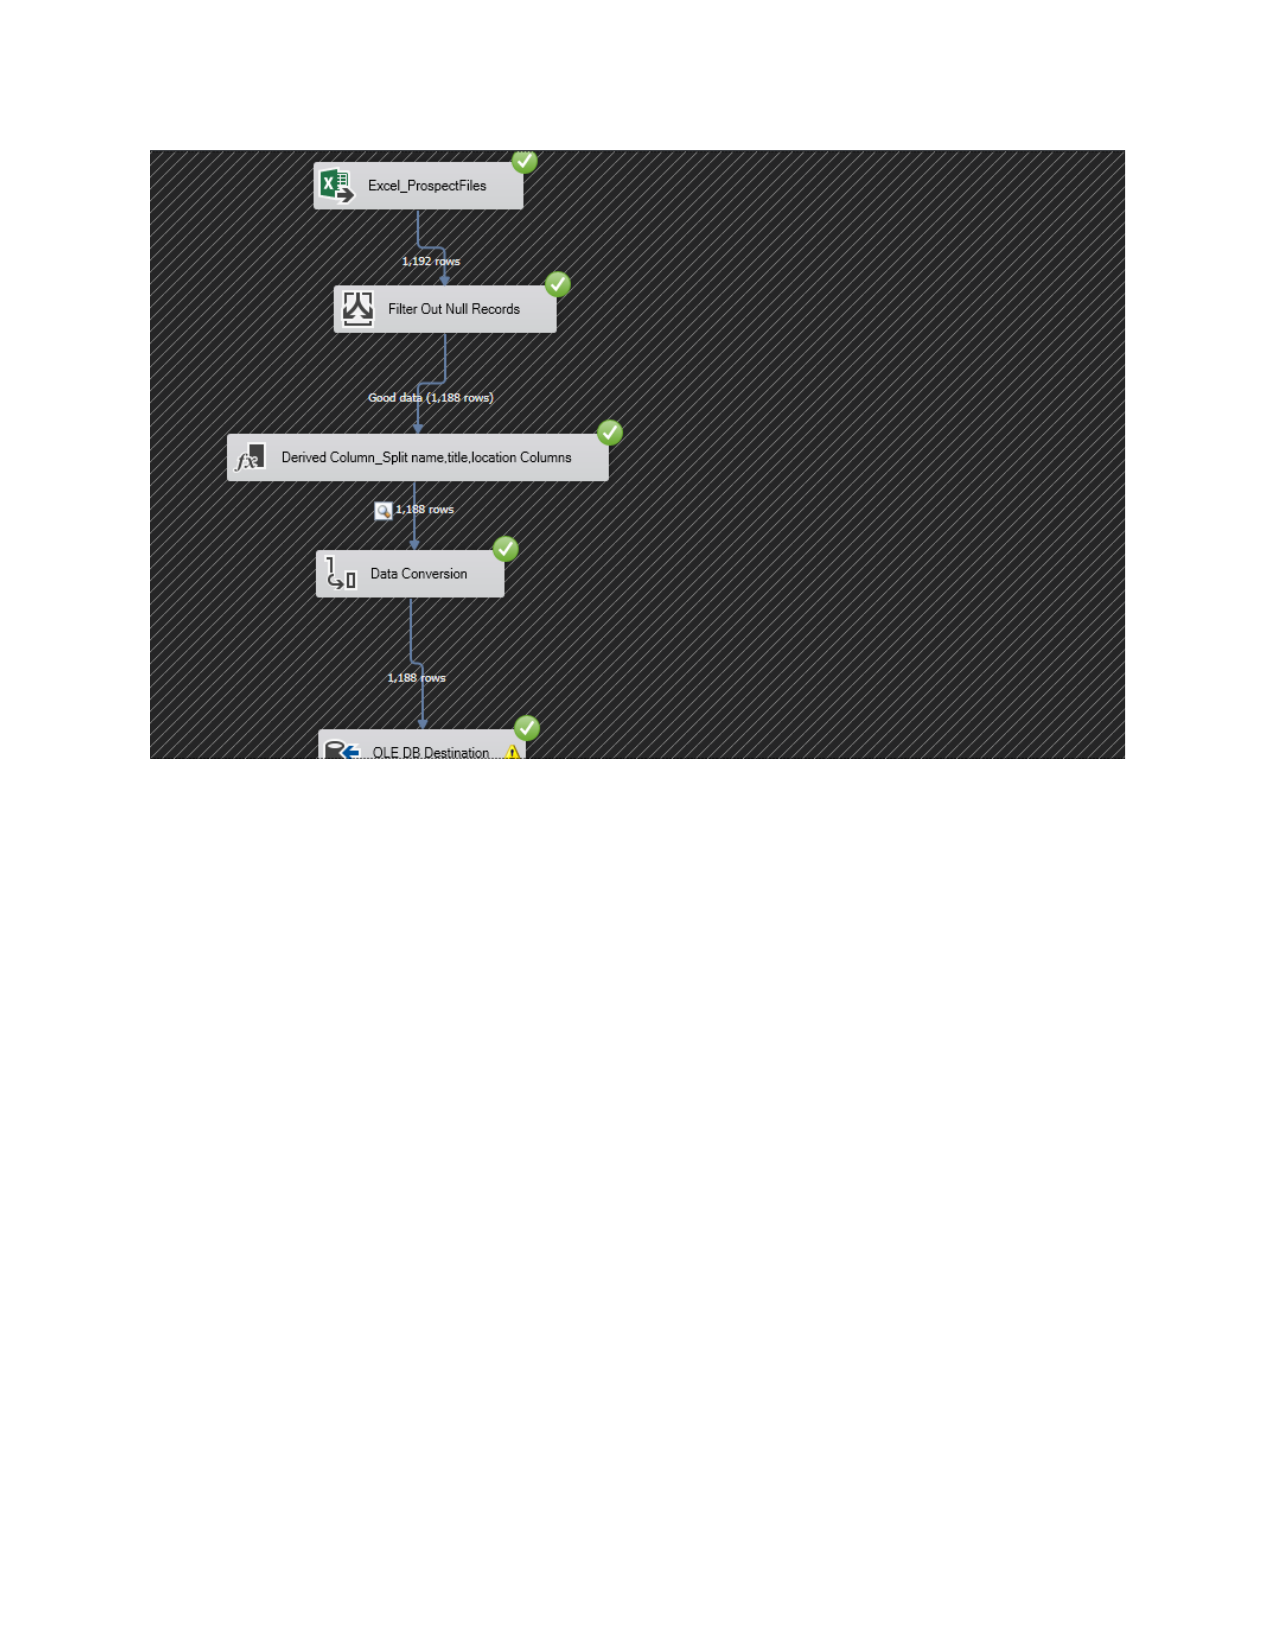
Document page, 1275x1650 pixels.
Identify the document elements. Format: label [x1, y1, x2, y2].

picture [150, 150, 1125, 759]
